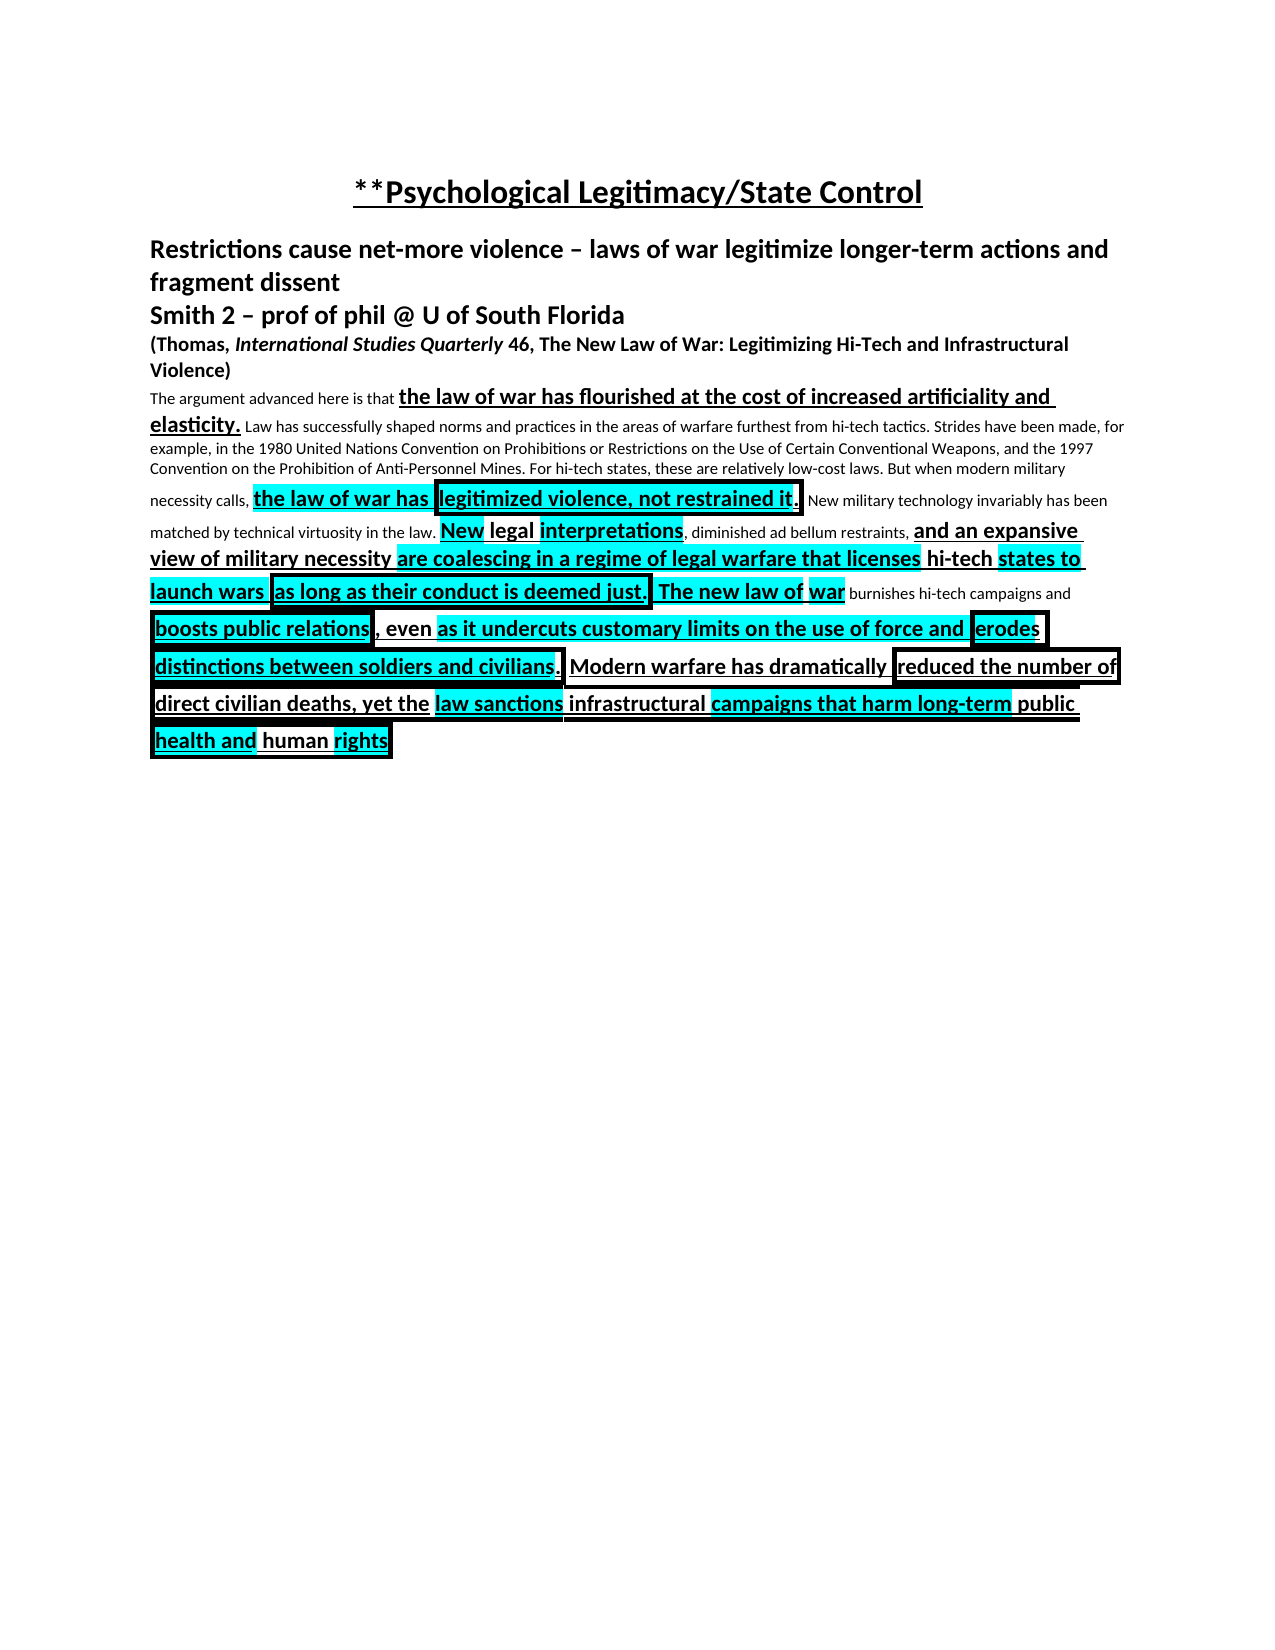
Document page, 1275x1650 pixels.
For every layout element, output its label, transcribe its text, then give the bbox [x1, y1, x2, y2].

subtitle Restrictions cause net-more violence – laws of war legitimize longer-term actions and fragment dissent [150, 232, 1125, 298]
text The argument advanced here is that the law of war has flourished at the cost of increased artificiality and elasticity. Law has successfully shaped norms and practices in the areas of warfare furthest from hi-tech tactics. Strides have been made, for example, in the 1980 United Nations Convention on Prohibitions or Restrictions on the Use of Certain Conventional Weapons, and the 1997 Convention on the Prohibition of Anti-Personnel Mines. For hi-tech states, these are relatively low-cost laws. But when modern military necessity calls, the law of war has legitimized violence, not restrained it. New military technology invariably has been matched by technical virtuosity in the law. New legal interpretations, diminished ad bellum restraints, and an expansive view of military necessity are coalescing in a regime of legal warfare that licenses hi-tech states to launch wars as long as their conduct is deemed just. The new law of war burnishes hi-tech campaigns and boosts public relations, even as it undercuts customary limits on the use of force and erodes distinctions between soldiers and civilians. Modern warfare has dramatically reduced the number of direct civilian deaths, yet the law sanctions infrastructural campaigns that harm long-term public health and human rights [150, 382, 1125, 759]
text Smith 2 – prof of phil @ U of South Florida [150, 298, 1125, 331]
text (Thomas, International Studies Quarterly 46, The New Law of War: Legitimizing Hi-Tech and Infrastructural Violence) [150, 331, 1125, 382]
subtitle **Psychological Legitimacy/State Control [150, 171, 1125, 212]
